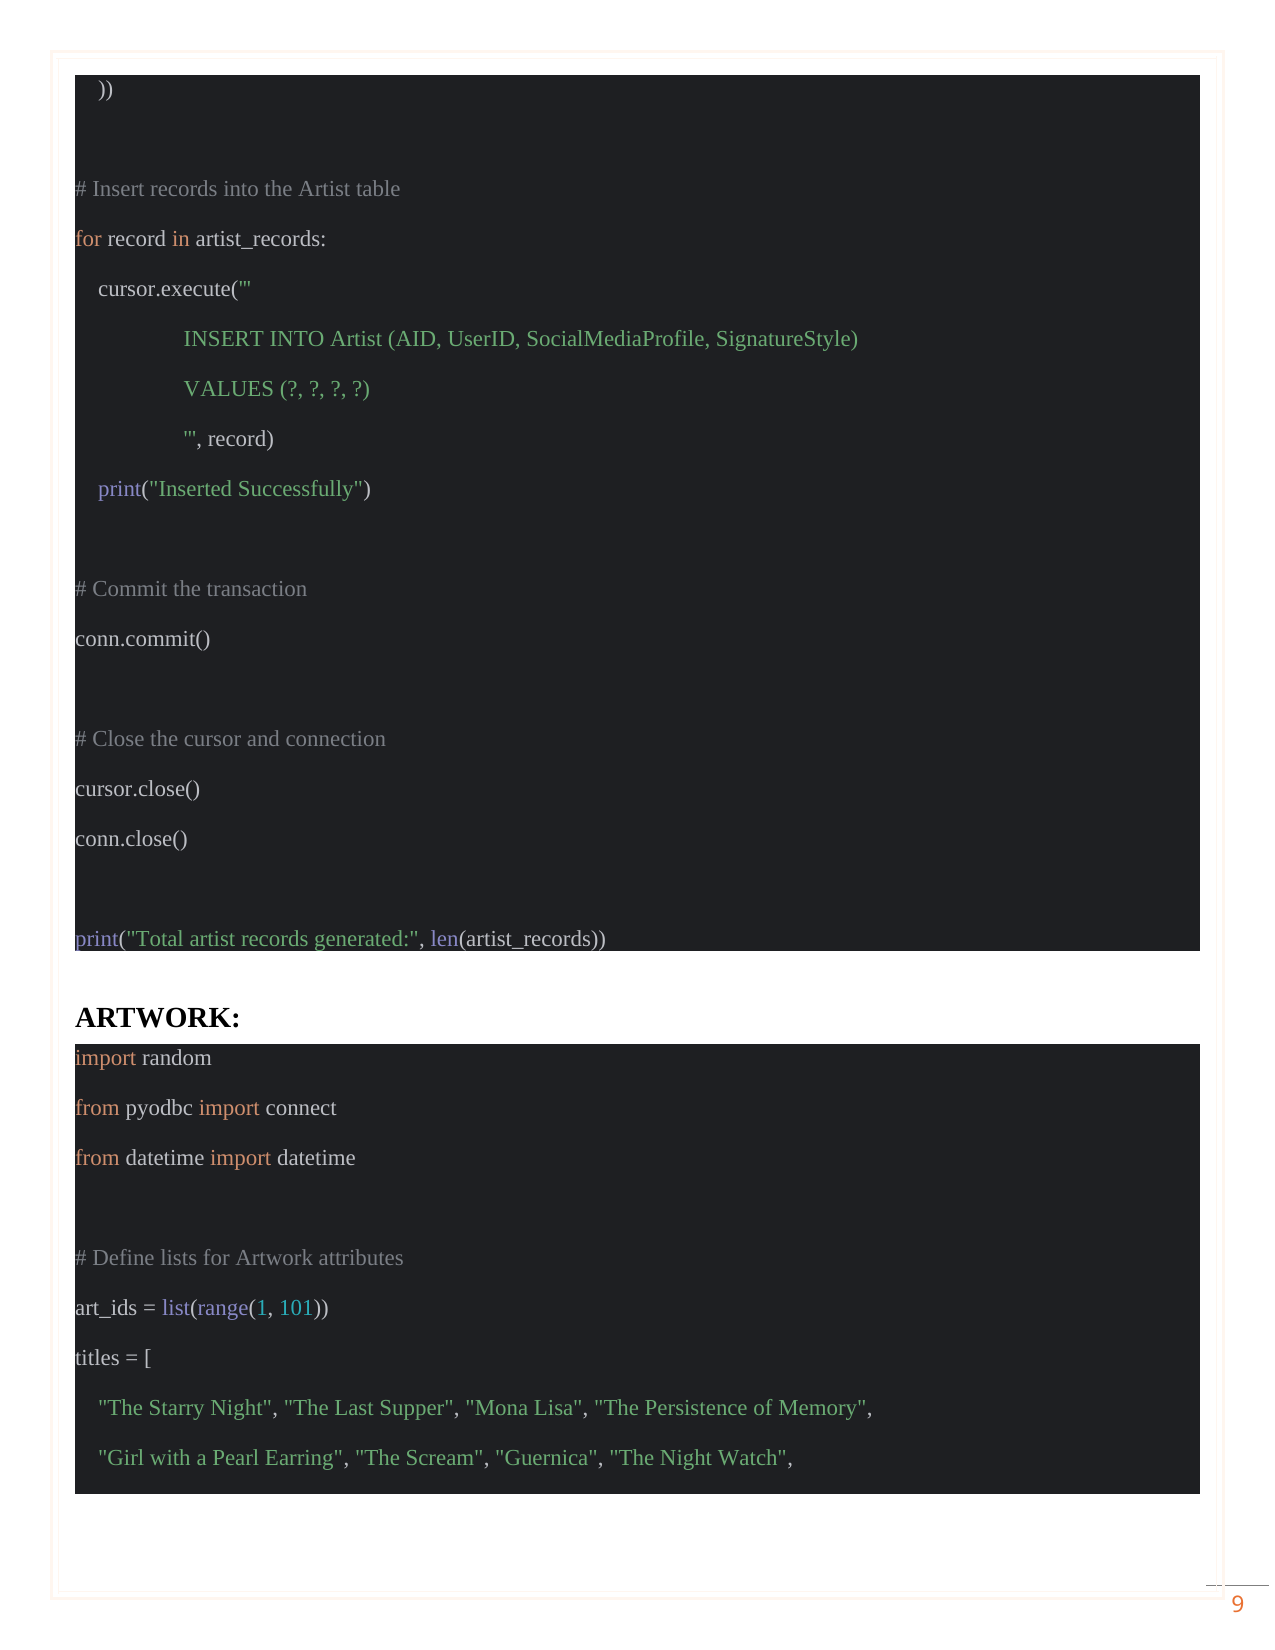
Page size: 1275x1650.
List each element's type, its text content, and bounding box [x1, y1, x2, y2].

text VALUES (?, ?, ?, ?) [75, 375, 1200, 425]
text from datetime import datetime [75, 1144, 1200, 1194]
text ''', record) [75, 425, 1200, 475]
text # Define lists for Artwork attributes [75, 1244, 1200, 1294]
text # Insert records into the Artist table [75, 175, 1200, 225]
text )) [75, 75, 1200, 125]
text art_ids = list(range(1, 101)) [75, 1294, 1200, 1344]
text for record in artist_records: [75, 225, 1200, 275]
text "The Starry Night", "The Last Supper", "Mona Lisa", "The Persistence of Memory", [75, 1394, 1200, 1444]
text from pyodbc import connect [75, 1094, 1200, 1144]
text titles = [ [75, 1344, 1200, 1394]
text conn.close() [75, 825, 1200, 875]
text import random [75, 1044, 1200, 1094]
text # Commit the transaction [75, 575, 1200, 625]
text INSERT INTO Artist (AID, UserID, SocialMediaProfile, SignatureStyle) [75, 325, 1200, 375]
text # Close the cursor and connection [75, 725, 1200, 775]
text "Girl with a Pearl Earring", "The Scream", "Guernica", "The Night Watch", [75, 1444, 1200, 1494]
text cursor.close() [75, 775, 1200, 825]
text conn.commit() [75, 625, 1200, 675]
text print("Total artist records generated:", len(artist_records)) [75, 925, 1200, 951]
text cursor.execute(''' [75, 275, 1200, 325]
text print("Inserted Successfully") [75, 475, 1200, 525]
text ARTWORK: [75, 1000, 1200, 1033]
